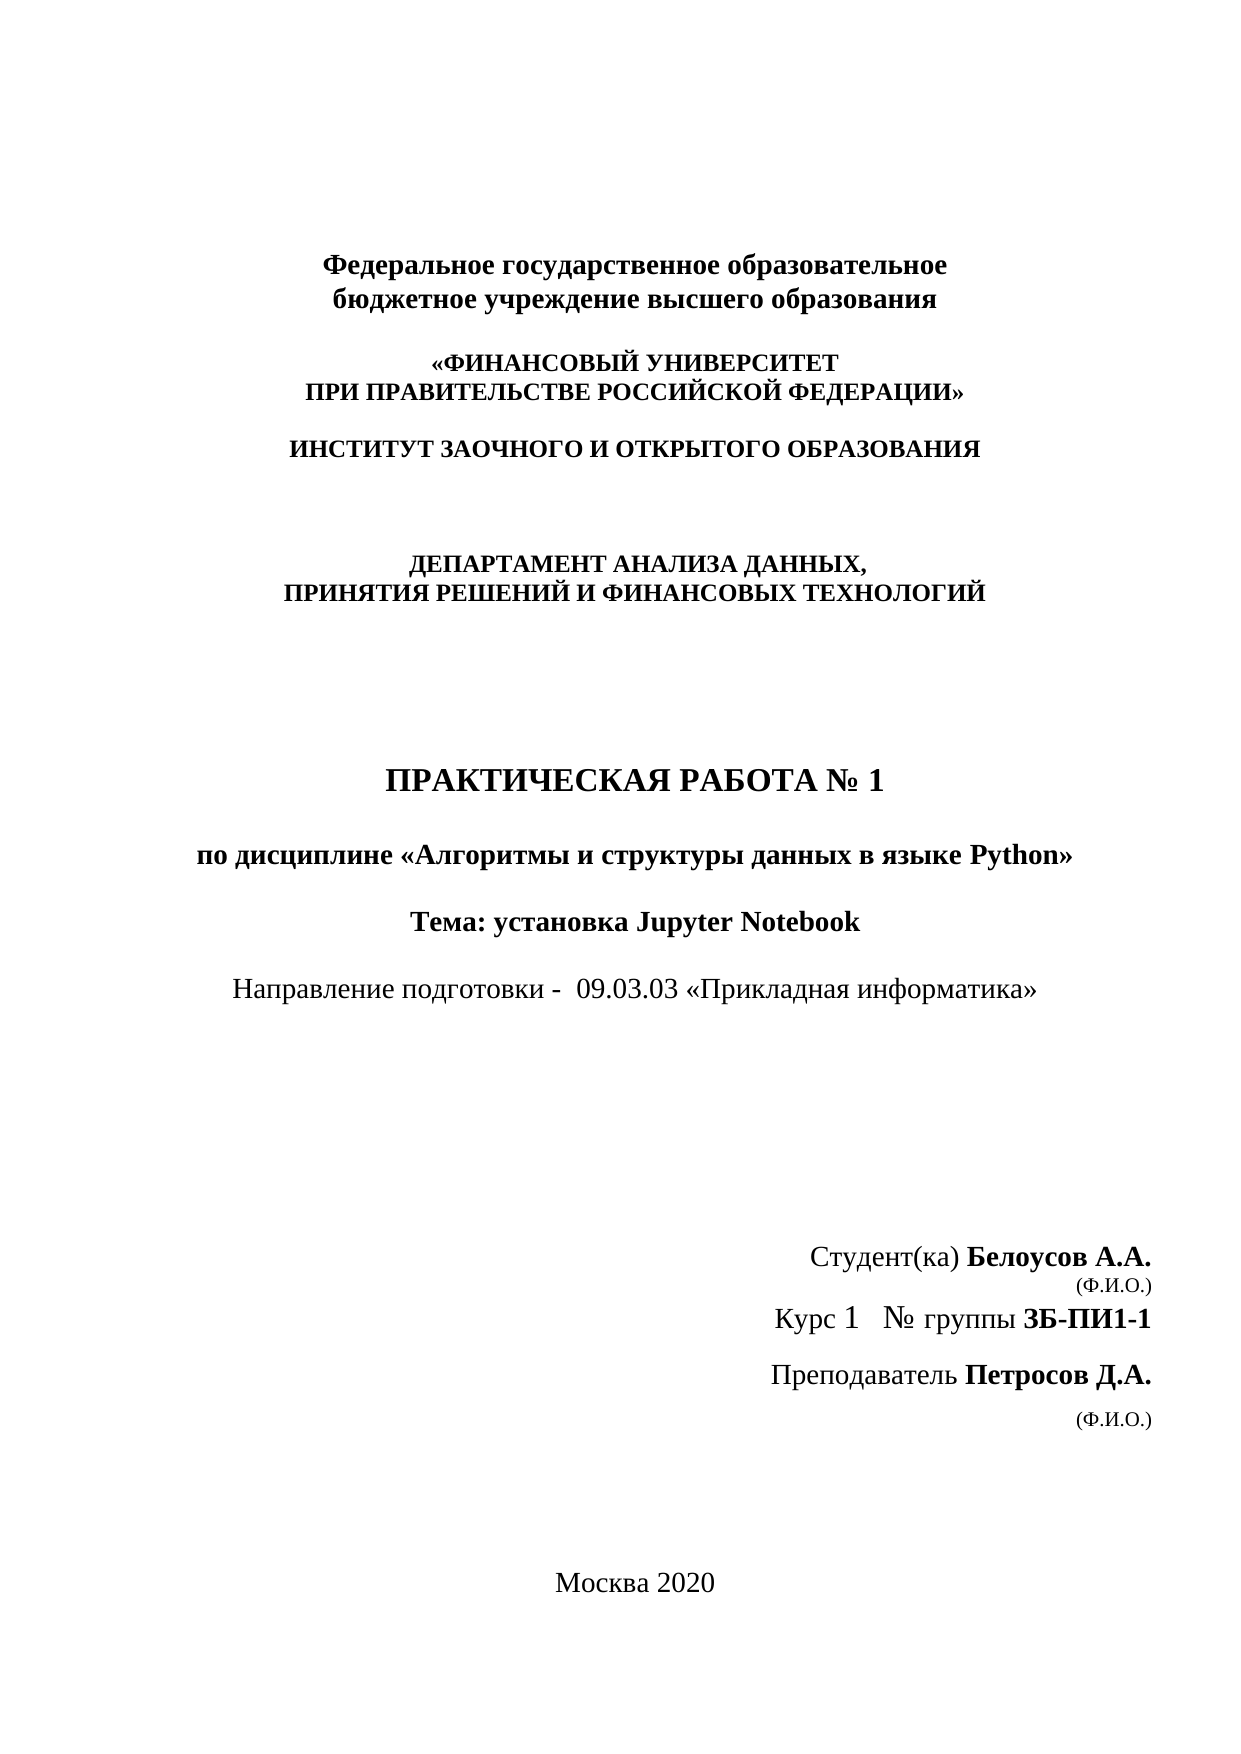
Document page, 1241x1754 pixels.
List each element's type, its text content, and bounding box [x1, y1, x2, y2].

text Преподаватель Петросов Д.А. [118, 1357, 1152, 1390]
text ПРАКТИЧЕСКАЯ РАБОТА № 1 [118, 760, 1152, 798]
text (Ф.И.О.) [782, 1407, 1152, 1431]
text Москва 2020 [118, 1565, 1152, 1599]
text Федеральное государственное образовательное [118, 247, 1152, 281]
text по дисциплине «Алгоритмы и структуры данных в языке Python» [118, 837, 1152, 870]
text ИНСТИТУТ ЗАОЧНОГО И ОТКРЫТОГО ОБРАЗОВАНИЯ [118, 434, 1152, 463]
text (Ф.И.О.) [118, 1273, 1152, 1297]
text Курс 1 № группы ЗБ-ПИ1-1 [118, 1297, 1152, 1335]
text Направление подготовки - 09.03.03 «Прикладная информатика» [118, 971, 1152, 1004]
text ПРИНЯТИЯ РЕШЕНИЙ И ФИНАНСОВЫХ ТЕХНОЛОГИЙ [118, 578, 1152, 607]
text «ФИНАНСОВЫЙ УНИВЕРСИТЕТ [118, 348, 1152, 377]
text Тема: установка Jupyter Notebook [118, 904, 1152, 937]
text Студент(ка) Белоусов А.А. [118, 1239, 1152, 1273]
text ПРИ ПРАВИТЕЛЬСТВЕ РОССИЙСКОЙ ФЕДЕРАЦИИ» [118, 377, 1152, 406]
text ДЕПАРТАМЕНТ АНАЛИЗА ДАННЫХ, [118, 549, 1152, 578]
text бюджетное учреждение высшего образования [118, 281, 1152, 314]
